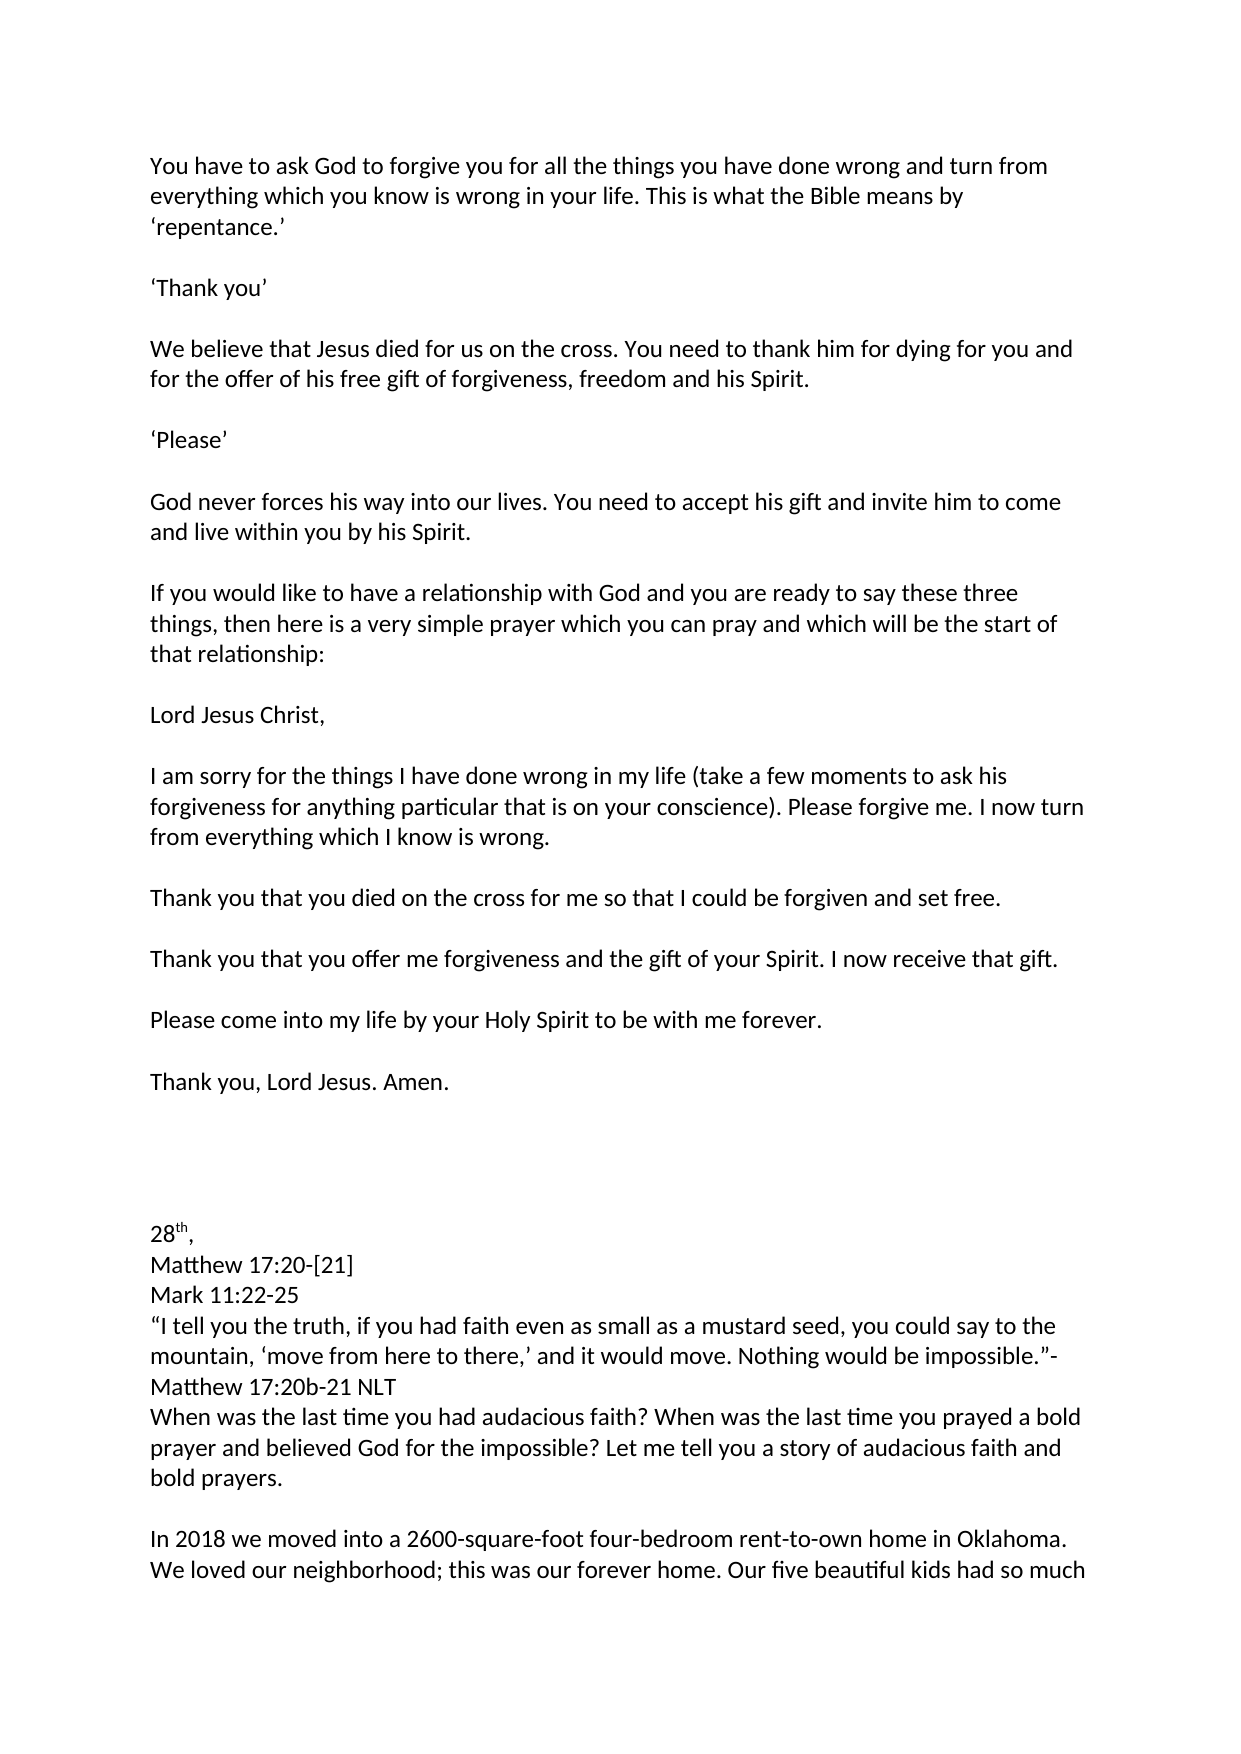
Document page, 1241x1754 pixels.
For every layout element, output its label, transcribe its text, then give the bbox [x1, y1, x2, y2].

text We believe that Jesus died for us on the cross. You need to thank him for dying for you and for the offer of his free gift of forgiveness, freedom and his Spirit. [150, 333, 1090, 394]
text 28th, [150, 1218, 1090, 1249]
text God never forces his way into our lives. You need to accept his gift and invite him to come and live within you by his Spirit. [150, 486, 1090, 547]
text “I tell you the truth, if you had faith even as small as a mustard seed, you could say to the mountain, ‘move from here to there,’ and it would move. Nothing would be impossible.”- Matthew 17:20b-21 NLT [150, 1310, 1090, 1401]
text Thank you that you offer me forgiveness and the gift of your Spirit. I now receive that gift. [150, 943, 1090, 974]
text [150, 1523, 1090, 1584]
text ‘Please’ [150, 425, 1090, 455]
text When was the last time you had audacious faith? When was the last time you prayed a bold prayer and believed God for the impossible? Let me tell you a story of audacious faith and bold prayers. [150, 1401, 1090, 1493]
text I am sorry for the things I have done wrong in my life (take a few moments to ask his forgiveness for anything particular that is on your conscience). Please forgive me. I now turn from everything which I know is wrong. [150, 760, 1090, 852]
text Lord Jesus Christ, [150, 699, 1090, 730]
text Mark 11:22-25 [150, 1279, 1090, 1310]
text Thank you that you died on the cross for me so that I could be forgiven and set free. [150, 882, 1090, 913]
text Please come into my life by your Holy Spirit to be with me forever. [150, 1004, 1090, 1035]
text Thank you, Lord Jesus. Amen. [150, 1066, 1090, 1096]
text You have to ask God to forgive you for all the things you have done wrong and turn from everything which you know is wrong in your life. This is what the Bible means by ‘repentance.’ [150, 150, 1090, 242]
text If you would like to have a relationship with God and you are ready to say these three things, then here is a very simple prayer which you can pray and which will be the start of that relationship: [150, 577, 1090, 669]
text Matthew 17:20-[21] [150, 1249, 1090, 1279]
text ‘Thank you’ [150, 272, 1090, 303]
